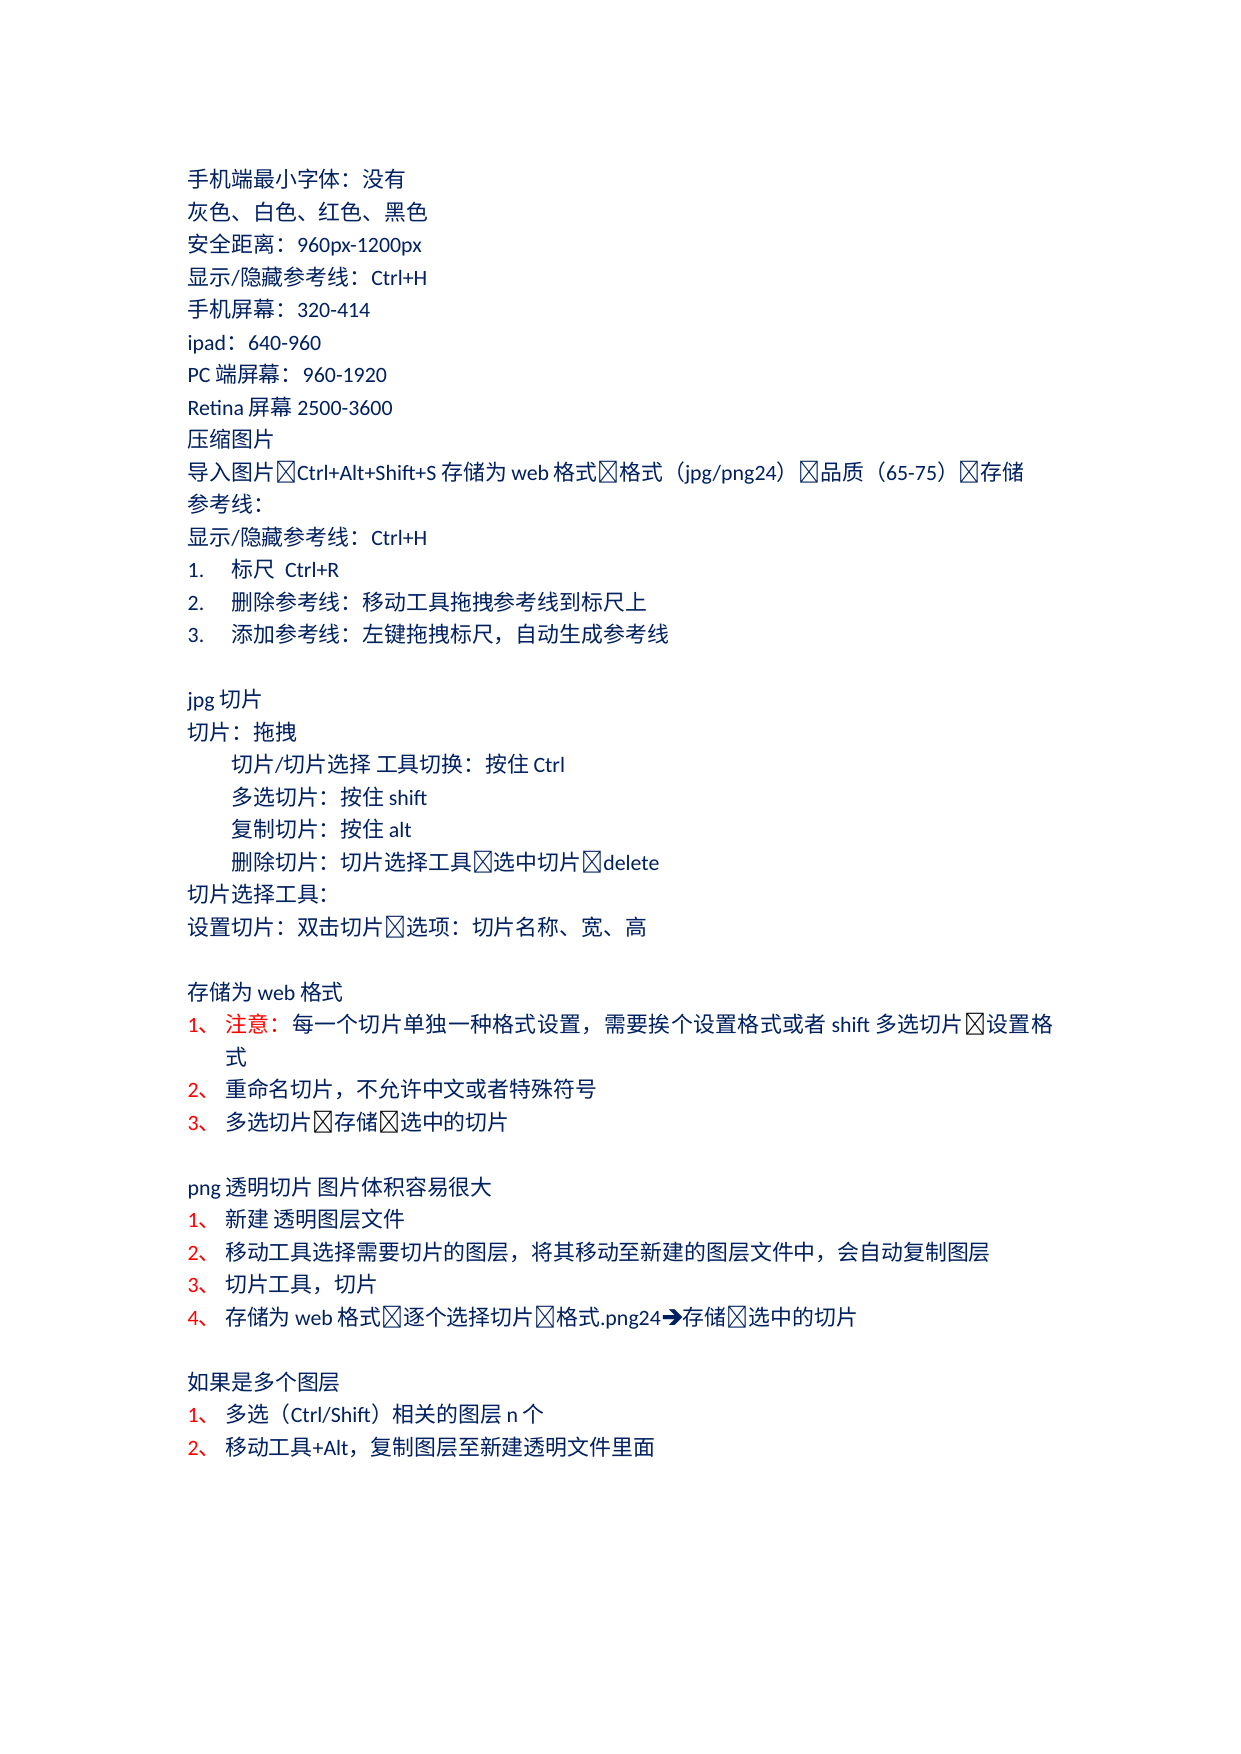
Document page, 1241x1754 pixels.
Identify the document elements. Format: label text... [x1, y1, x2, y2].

text 安全距离：960px-1200px [187, 227, 1053, 259]
list 标尺 Ctrl+R [187, 552, 1053, 584]
text 切片：拖拽 [187, 714, 1053, 747]
text 显示/隐藏参考线：Ctrl+H [187, 519, 1053, 552]
text Retina屏幕 2500-3600 [187, 389, 1053, 422]
text PC端屏幕：960-1920 [187, 357, 1053, 389]
text 切片/切片选择 工具切换：按住Ctrl [231, 747, 1053, 779]
list 移动工具+Alt，复制图层至新建透明文件里面 [187, 1429, 1053, 1462]
text 显示/隐藏参考线：Ctrl+H [187, 259, 1053, 292]
text 如果是多个图层 [187, 1364, 1053, 1397]
text 删除切片：切片选择工具选中切片delete [231, 844, 1053, 877]
text 手机屏幕：320-414 [187, 292, 1053, 324]
text 参考线： [187, 487, 1053, 519]
text 设置切片：双击切片选项：切片名称、宽、高 [187, 909, 1053, 942]
list 重命名切片，不允许中文或者特殊符号 [187, 1072, 1053, 1104]
list 删除参考线：移动工具拖拽参考线到标尺上 [187, 584, 1053, 617]
list 存储为web格式逐个选择切片格式.png24存储选中的切片 [187, 1299, 1053, 1332]
text 切片选择工具： [187, 877, 1053, 909]
text 压缩图片 [187, 422, 1053, 454]
list 添加参考线：左键拖拽标尺，自动生成参考线 [187, 617, 1053, 649]
text 灰色、白色、红色、黑色 [187, 194, 1053, 227]
list 移动工具选择需要切片的图层，将其移动至新建的图层文件中，会自动复制图层 [187, 1234, 1053, 1267]
text 多选切片：按住shift [231, 779, 1053, 812]
text jpg切片 [187, 682, 1053, 714]
text 存储为web格式 [187, 974, 1053, 1007]
text 手机端最小字体：没有 [187, 162, 1053, 194]
text 复制切片：按住alt [231, 812, 1053, 844]
list 多选切片存储选中的切片 [187, 1104, 1053, 1137]
text ipad：640-960 [187, 324, 1053, 357]
text 导入图片Ctrl+Alt+Shift+S 存储为web格式格式（jpg/png24）品质（65-75）存储 [187, 454, 1053, 487]
list 多选（Ctrl/Shift）相关的图层n个 [187, 1397, 1053, 1429]
list 注意：每一个切片单独一种格式设置，需要挨个设置格式或者shift多选切片设置格式 [187, 1007, 1053, 1072]
list 新建 透明图层文件 [187, 1202, 1053, 1234]
text png透明切片 图片体积容易很大 [187, 1169, 1053, 1202]
list 切片工具，切片 [187, 1267, 1053, 1299]
